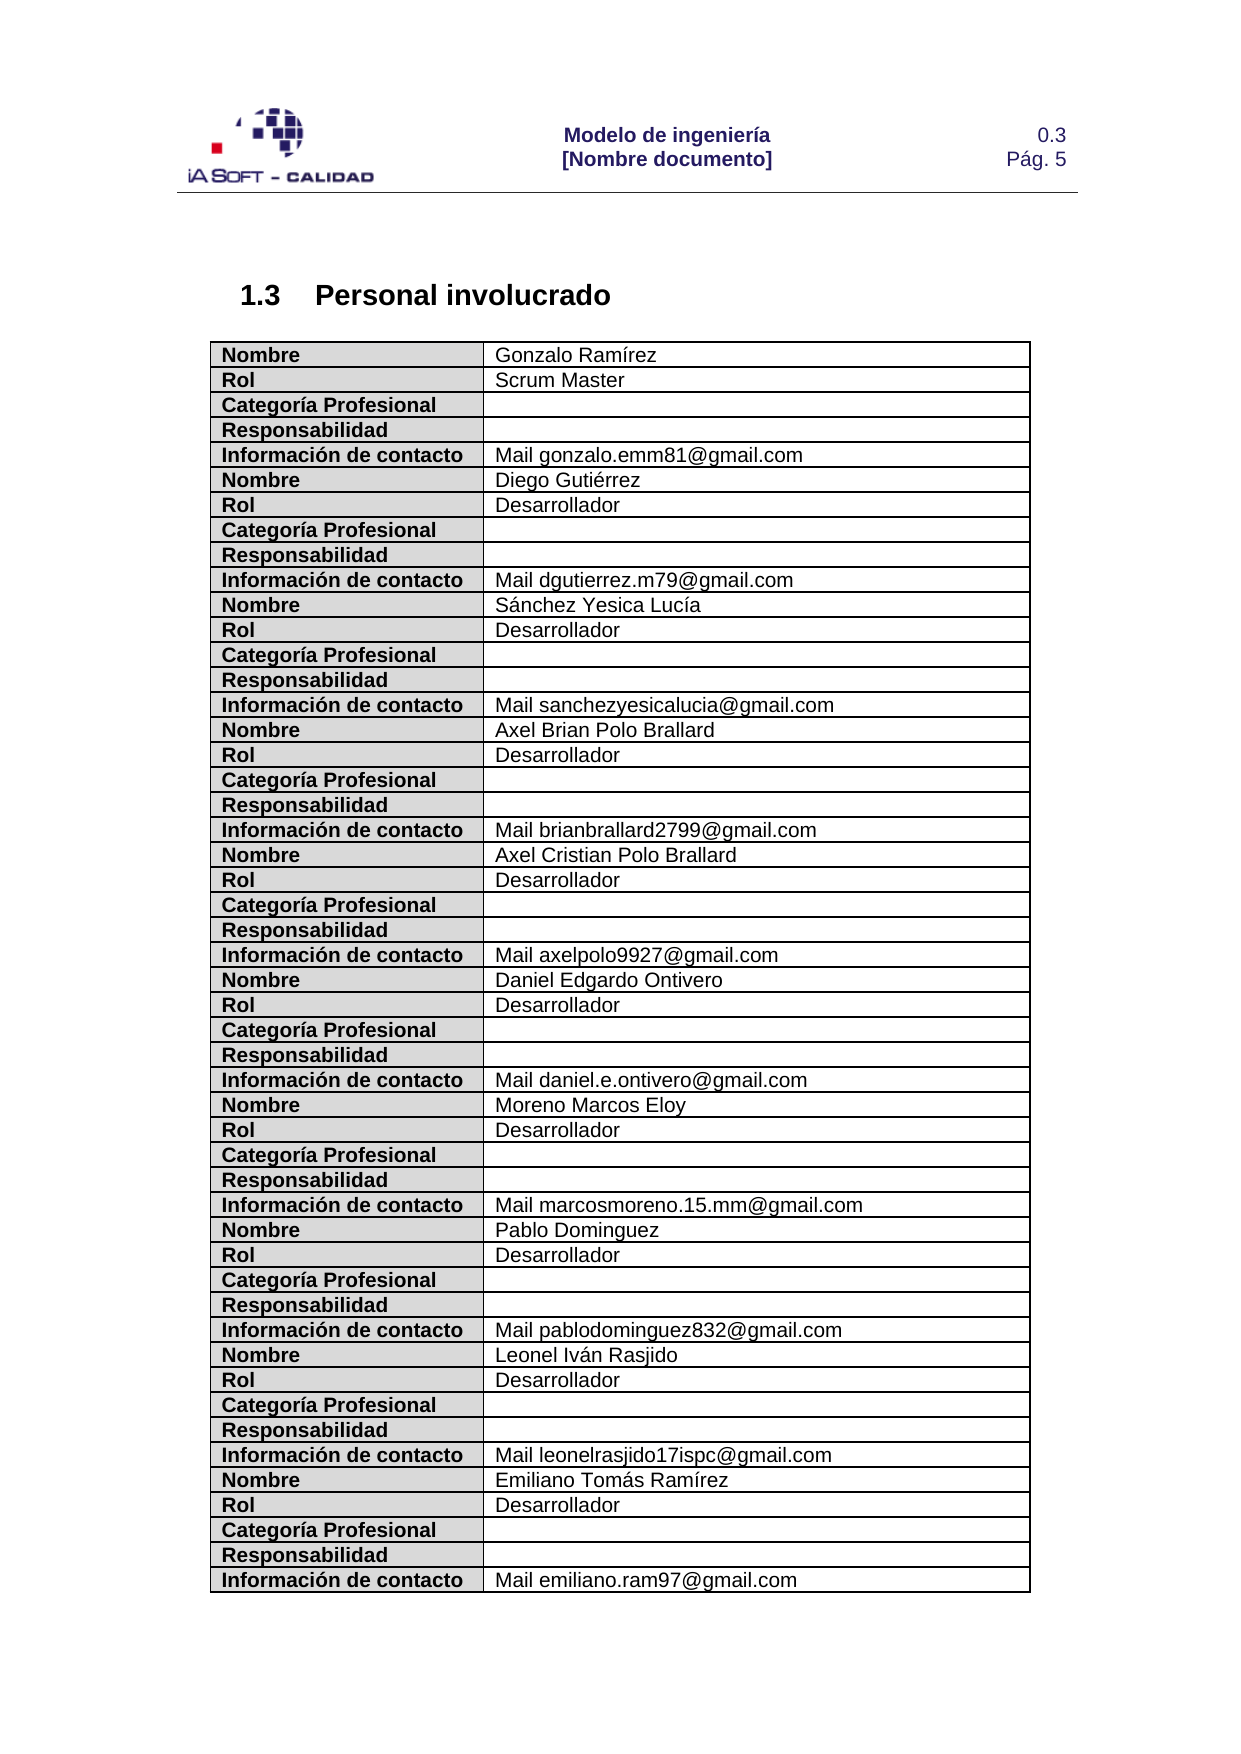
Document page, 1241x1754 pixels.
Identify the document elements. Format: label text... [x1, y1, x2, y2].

table_cell Categoría Profesional [211, 1518, 483, 1541]
table_cell Categoría Profesional [211, 893, 483, 916]
table_cell Rol [211, 868, 483, 891]
table_cell Nombre [211, 843, 483, 866]
table_cell Responsabilidad [211, 1293, 483, 1316]
table_cell Nombre [211, 718, 483, 741]
table_cell Emiliano Tomás Ramírez [484, 1468, 1029, 1491]
table_cell [484, 893, 1029, 916]
table_cell [484, 643, 1029, 666]
table_cell Mail emiliano.ram97@gmail.com [484, 1568, 1029, 1591]
table_cell Categoría Profesional [211, 1268, 483, 1291]
table_cell Rol [211, 1243, 483, 1266]
table_cell Nombre [211, 468, 483, 491]
table_cell Mail brianbrallard2799@gmail.com [484, 818, 1029, 841]
table_cell [484, 668, 1029, 691]
table_cell Desarrollador [484, 1368, 1029, 1391]
table_cell [484, 418, 1029, 441]
table_cell Desarrollador [484, 493, 1029, 516]
table_cell Responsabilidad [211, 918, 483, 941]
table_cell Categoría Profesional [211, 1018, 483, 1041]
table_cell Desarrollador [484, 1493, 1029, 1516]
table_cell [484, 1168, 1029, 1191]
table_header Nombre [211, 343, 483, 366]
table_cell Nombre [211, 1093, 483, 1116]
table_cell Mail leonelrasjido17ispc@gmail.com [484, 1443, 1029, 1466]
table_cell [484, 1518, 1029, 1541]
table_cell Rol [211, 1493, 483, 1516]
table_cell Responsabilidad [211, 1168, 483, 1191]
table_cell Rol [211, 618, 483, 641]
table_cell [484, 393, 1029, 416]
table_cell Daniel Edgardo Ontivero [484, 968, 1029, 991]
table_cell Nombre [211, 593, 483, 616]
table_cell Mail axelpolo9927@gmail.com [484, 943, 1029, 966]
table_cell Información de contacto [211, 1318, 483, 1341]
table_cell Categoría Profesional [211, 1393, 483, 1416]
table_cell [484, 1293, 1029, 1316]
table_cell [484, 1268, 1029, 1291]
table_cell Rol [211, 993, 483, 1016]
table_cell Responsabilidad [211, 668, 483, 691]
table_cell Scrum Master [484, 368, 1029, 391]
table_cell Responsabilidad [211, 1418, 483, 1441]
table_cell Categoría Profesional [211, 643, 483, 666]
table_cell Mail dgutierrez.m79@gmail.com [484, 568, 1029, 591]
picture [188, 108, 377, 186]
table_cell Mail daniel.e.ontivero@gmail.com [484, 1068, 1029, 1091]
table_cell [484, 1418, 1029, 1441]
table_cell Información de contacto [211, 568, 483, 591]
table_cell Categoría Profesional [211, 1143, 483, 1166]
table_cell Pablo Dominguez [484, 1218, 1029, 1241]
table_cell Axel Cristian Polo Brallard [484, 843, 1029, 866]
table_cell Información de contacto [211, 1193, 483, 1216]
table_cell Información de contacto [211, 943, 483, 966]
table_cell Mail gonzalo.emm81@gmail.com [484, 443, 1029, 466]
table_cell Rol [211, 368, 483, 391]
table_cell Nombre [211, 1218, 483, 1241]
table_header Gonzalo Ramírez [484, 343, 1029, 366]
table_cell Desarrollador [484, 1118, 1029, 1141]
table_cell Desarrollador [484, 618, 1029, 641]
table_cell Moreno Marcos Eloy [484, 1093, 1029, 1116]
table_cell [484, 793, 1029, 816]
text Personal involucrado [240, 278, 1063, 311]
table_cell [484, 1143, 1029, 1166]
table_cell Rol [211, 1118, 483, 1141]
table_cell Axel Brian Polo Brallard [484, 718, 1029, 741]
table_cell Responsabilidad [211, 418, 483, 441]
table_cell Categoría Profesional [211, 518, 483, 541]
table_cell Mail marcosmoreno.15.mm@gmail.com [484, 1193, 1029, 1216]
table_cell Información de contacto [211, 1568, 483, 1591]
table_cell Mail pablodominguez832@gmail.com [484, 1318, 1029, 1341]
table_cell [484, 1018, 1029, 1041]
table_cell Información de contacto [211, 1443, 483, 1466]
table_cell [484, 1543, 1029, 1566]
table_cell Información de contacto [211, 1068, 483, 1091]
table_cell [484, 918, 1029, 941]
table_cell Información de contacto [211, 818, 483, 841]
table_cell Responsabilidad [211, 793, 483, 816]
table_cell Categoría Profesional [211, 393, 483, 416]
table_cell Desarrollador [484, 743, 1029, 766]
table_cell Leonel Iván Rasjido [484, 1343, 1029, 1366]
table_cell [484, 1393, 1029, 1416]
table_cell Rol [211, 493, 483, 516]
table_cell Desarrollador [484, 1243, 1029, 1266]
table_cell Diego Gutiérrez [484, 468, 1029, 491]
table_cell [484, 543, 1029, 566]
table_cell Responsabilidad [211, 1043, 483, 1066]
table_cell Información de contacto [211, 693, 483, 716]
table_cell [484, 518, 1029, 541]
table_cell Nombre [211, 1343, 483, 1366]
table_cell Categoría Profesional [211, 768, 483, 791]
table_cell Responsabilidad [211, 543, 483, 566]
table_cell [484, 1043, 1029, 1066]
table_cell Mail sanchezyesicalucia@gmail.com [484, 693, 1029, 716]
table_cell Desarrollador [484, 868, 1029, 891]
table_cell Información de contacto [211, 443, 483, 466]
table_cell Sánchez Yesica Lucía [484, 593, 1029, 616]
table_cell Nombre [211, 968, 483, 991]
table_cell Responsabilidad [211, 1543, 483, 1566]
table_cell Rol [211, 1368, 483, 1391]
table_cell Desarrollador [484, 993, 1029, 1016]
table_cell Nombre [211, 1468, 483, 1491]
table_cell [484, 768, 1029, 791]
table_cell Rol [211, 743, 483, 766]
